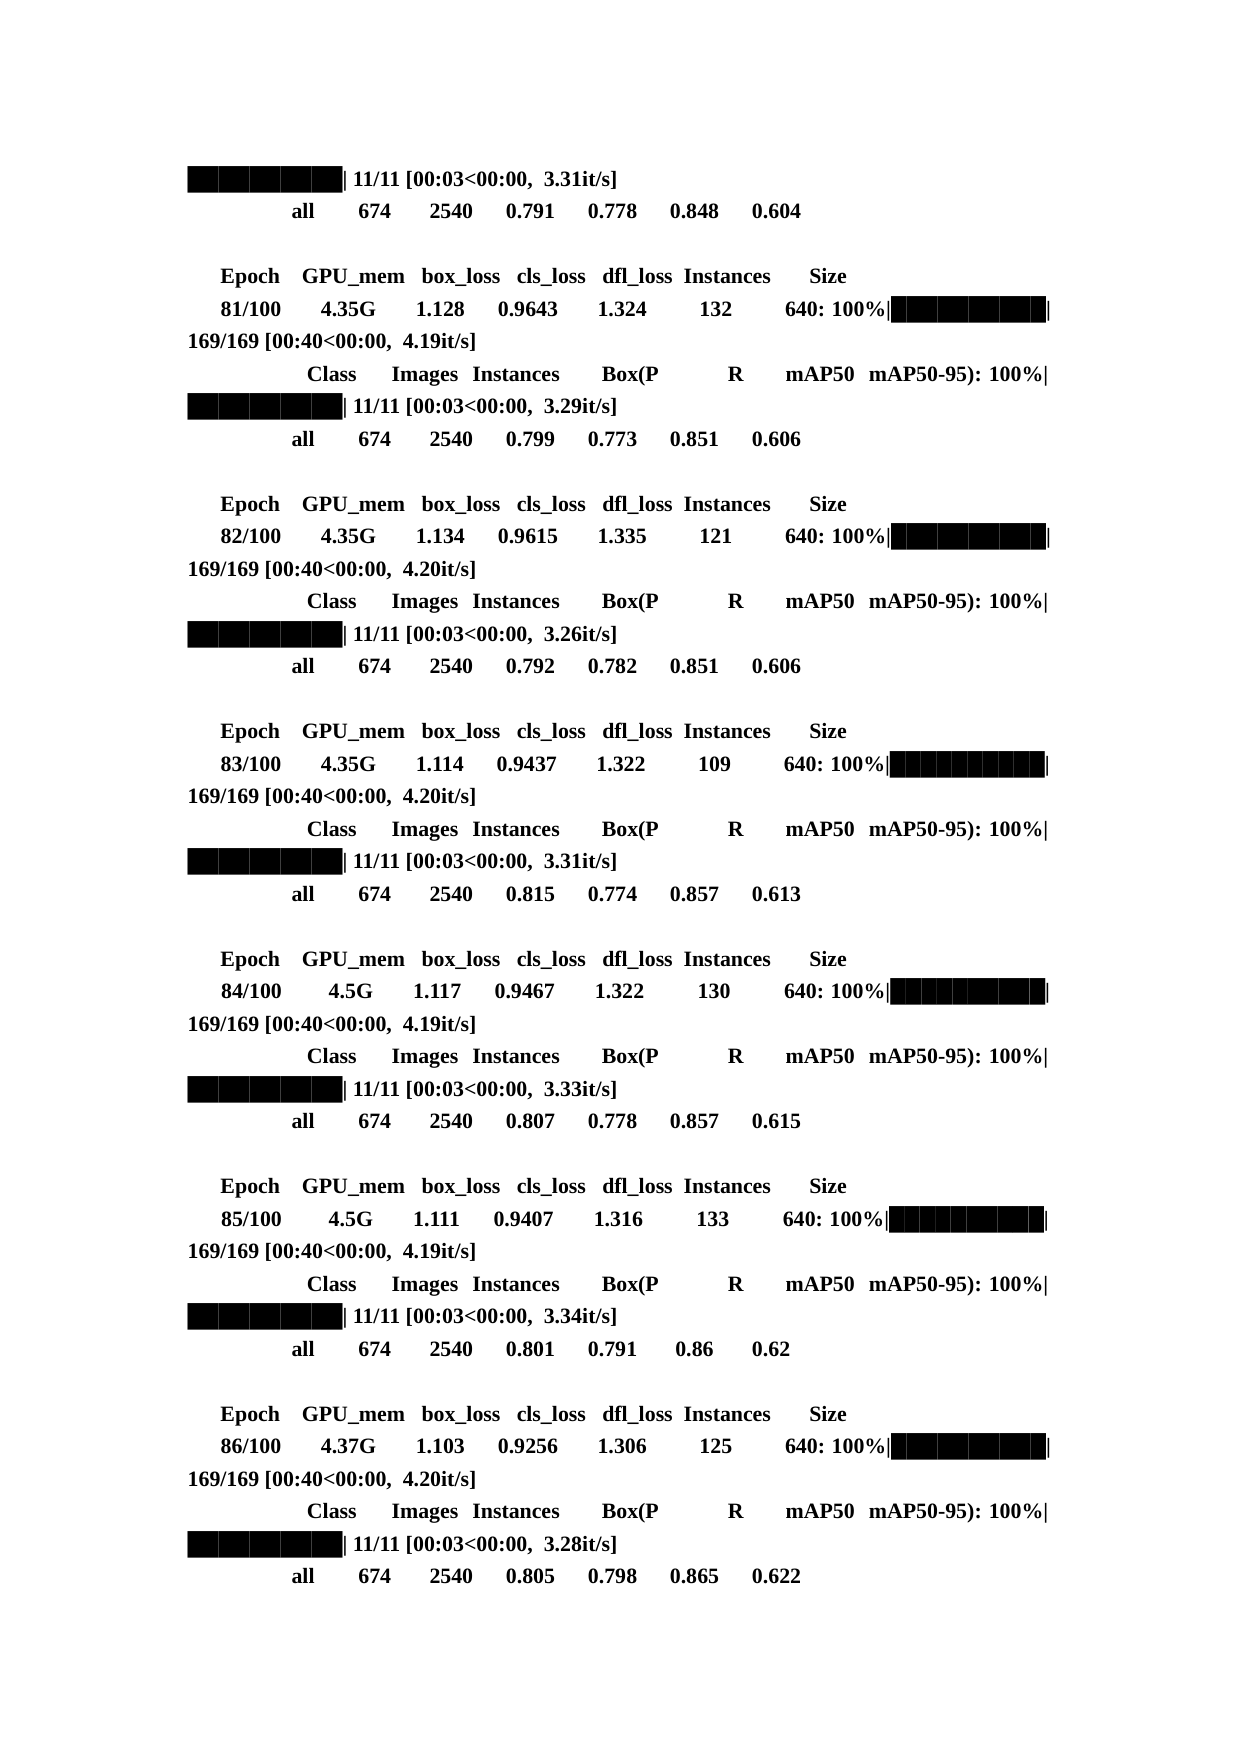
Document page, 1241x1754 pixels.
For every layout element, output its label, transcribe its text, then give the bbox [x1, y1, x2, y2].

text Class Images Instances Box(P R mAP50 mAP50-95): 100%|██████████| 11/11 [00:03<00:00, 3.33it/s] [187, 1039, 1053, 1104]
text 82/100 4.35G 1.134 0.9615 1.335 121 640: 100%|██████████| 169/169 [00:40<00:00, 4.20it/s] [187, 519, 1053, 584]
text Epoch GPU_mem box_loss cls_loss dfl_loss Instances Size [187, 259, 1053, 292]
text Epoch GPU_mem box_loss cls_loss dfl_loss Instances Size [187, 1169, 1053, 1202]
text Class Images Instances Box(P R mAP50 mAP50-95): 100%|██████████| 11/11 [00:03<00:00, 3.29it/s] [187, 357, 1053, 422]
text 86/100 4.37G 1.103 0.9256 1.306 125 640: 100%|██████████| 169/169 [00:40<00:00, 4.20it/s] [187, 1429, 1053, 1494]
text Epoch GPU_mem box_loss cls_loss dfl_loss Instances Size [187, 487, 1053, 519]
text 85/100 4.5G 1.111 0.9407 1.316 133 640: 100%|██████████| 169/169 [00:40<00:00, 4.19it/s] [187, 1202, 1053, 1267]
text Epoch GPU_mem box_loss cls_loss dfl_loss Instances Size [187, 714, 1053, 747]
text Class Images Instances Box(P R mAP50 mAP50-95): 100%|██████████| 11/11 [00:03<00:00, 3.34it/s] [187, 1267, 1053, 1332]
text all 674 2540 0.801 0.791 0.86 0.62 [187, 1332, 1053, 1364]
text 84/100 4.5G 1.117 0.9467 1.322 130 640: 100%|██████████| 169/169 [00:40<00:00, 4.19it/s] [187, 974, 1053, 1039]
text all 674 2540 0.815 0.774 0.857 0.613 [187, 877, 1053, 909]
text Class Images Instances Box(P R mAP50 mAP50-95): 100%|██████████| 11/11 [00:03<00:00, 3.26it/s] [187, 584, 1053, 649]
text all 674 2540 0.799 0.773 0.851 0.606 [187, 422, 1053, 454]
text 83/100 4.35G 1.114 0.9437 1.322 109 640: 100%|██████████| 169/169 [00:40<00:00, 4.20it/s] [187, 747, 1053, 812]
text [187, 162, 1053, 194]
text Class Images Instances Box(P R mAP50 mAP50-95): 100%|██████████| 11/11 [00:03<00:00, 3.28it/s] [187, 1494, 1053, 1559]
text all 674 2540 0.807 0.778 0.857 0.615 [187, 1104, 1053, 1137]
text all 674 2540 0.791 0.778 0.848 0.604 [187, 194, 1053, 227]
text Class Images Instances Box(P R mAP50 mAP50-95): 100%|██████████| 11/11 [00:03<00:00, 3.31it/s] [187, 812, 1053, 877]
text all 674 2540 0.792 0.782 0.851 0.606 [187, 649, 1053, 682]
text 81/100 4.35G 1.128 0.9643 1.324 132 640: 100%|██████████| 169/169 [00:40<00:00, 4.19it/s] [187, 292, 1053, 357]
text Epoch GPU_mem box_loss cls_loss dfl_loss Instances Size [187, 1397, 1053, 1429]
text Epoch GPU_mem box_loss cls_loss dfl_loss Instances Size [187, 942, 1053, 974]
text all 674 2540 0.805 0.798 0.865 0.622 [187, 1559, 1053, 1592]
